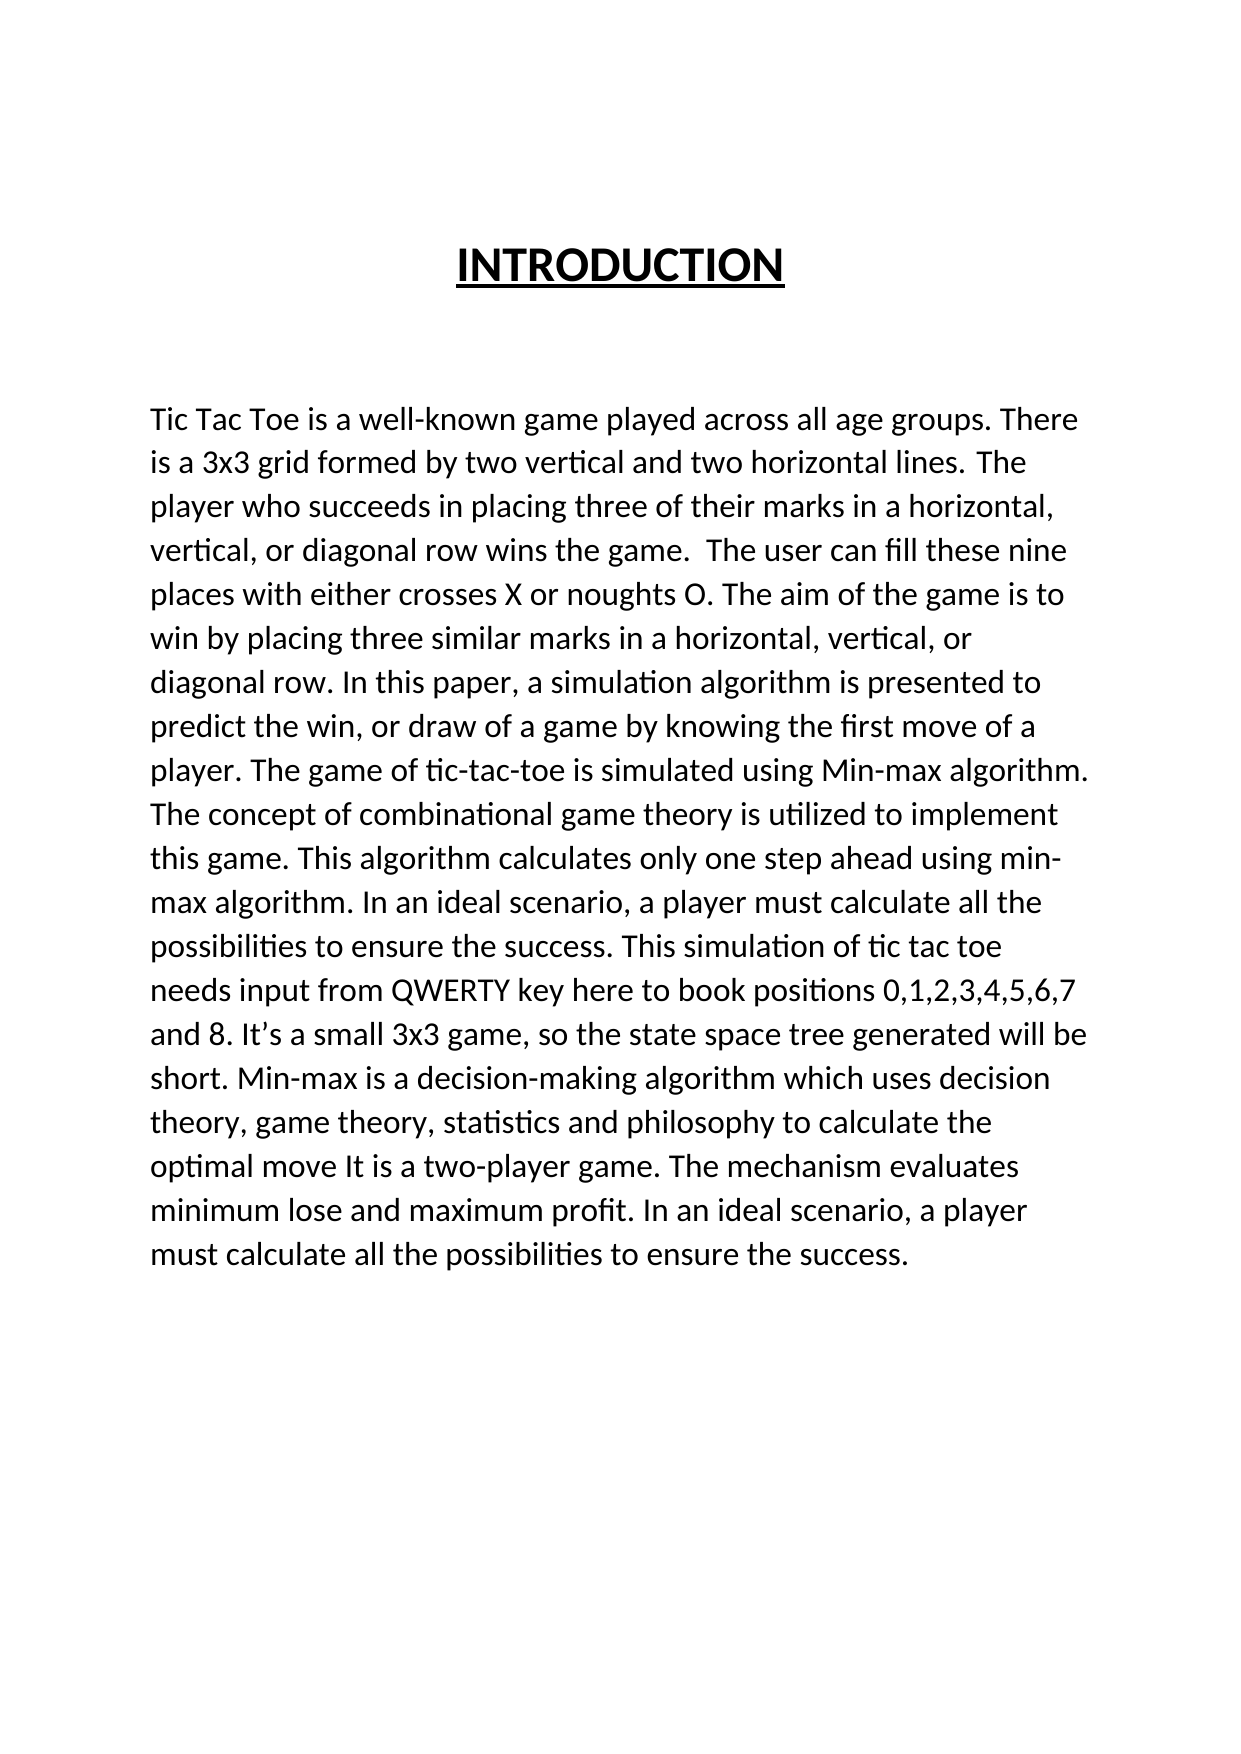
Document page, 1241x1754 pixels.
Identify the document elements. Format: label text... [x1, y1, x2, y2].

text Tic Tac Toe is a well-known game played across all age groups. There is a 3x3 grid formed by two vertical and two horizontal lines. The player who succeeds in placing three of their marks in a horizontal, vertical, or diagonal row wins the game. The user can fill these nine places with either crosses X or noughts O. The aim of the game is to win by placing three similar marks in a horizontal, vertical, or diagonal row. In this paper, a simulation algorithm is presented to predict the win, or draw of a game by knowing the first move of a player. The game of tic-tac-toe is simulated using Min-max algorithm. The concept of combinational game theory is utilized to implement this game. This algorithm calculates only one step ahead using min-max algorithm. In an ideal scenario, a player must calculate all the possibilities to ensure the success. This simulation of tic tac toe needs input from QWERTY key here to book positions 0,1,2,3,4,5,6,7 and 8. It’s a small 3x3 game, so the state space tree generated will be short. Min-max is a decision-making algorithm which uses decision theory, game theory, statistics and philosophy to calculate the optimal move It is a two-player game. The mechanism evaluates minimum lose and maximum profit. In an ideal scenario, a player must calculate all the possibilities to ensure the success. [150, 397, 1090, 1273]
text INTRODUCTION [150, 232, 1090, 293]
